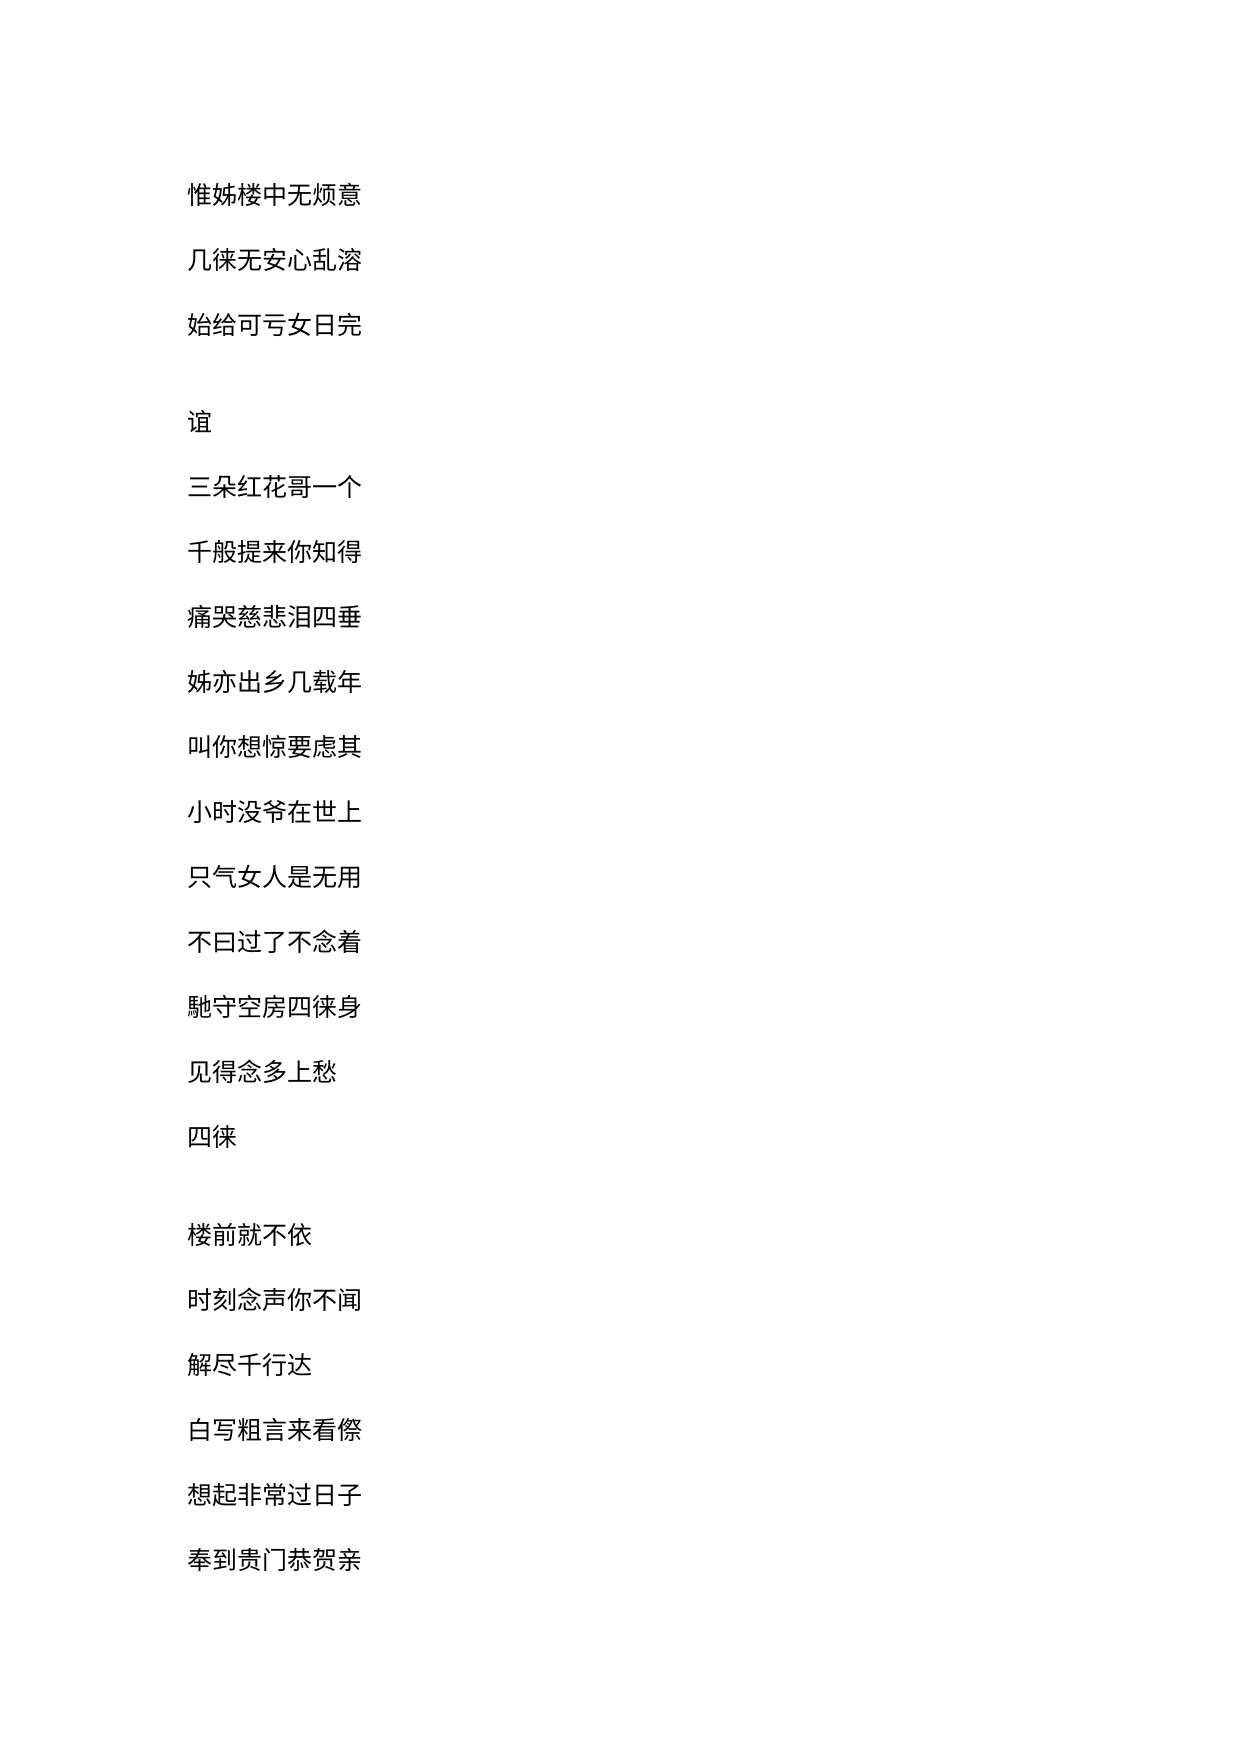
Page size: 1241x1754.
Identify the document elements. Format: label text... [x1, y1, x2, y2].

text 解尽千行达 [187, 1332, 1053, 1397]
text 惟姊楼中无烦意 [187, 162, 1053, 227]
text 奉到贵门恭贺亲 [187, 1527, 1053, 1592]
text 楼前就不依 [187, 1202, 1053, 1267]
text 痛哭慈悲泪四垂 [187, 584, 1053, 649]
text 想起非常过日子 [187, 1462, 1053, 1527]
text 小时没爷在世上 [187, 779, 1053, 844]
text 见得念多上愁 [187, 1039, 1053, 1104]
text 千般提来你知得 [187, 519, 1053, 584]
text 四徕 [187, 1104, 1053, 1169]
text 谊 [187, 389, 1053, 454]
text 只气女人是无用 [187, 844, 1053, 909]
text 馳守空房四徕身 [187, 974, 1053, 1039]
text 三朵红花哥一个 [187, 454, 1053, 519]
text 叫你想惊要虑其 [187, 714, 1053, 779]
text 不曰过了不念着 [187, 909, 1053, 974]
text 姊亦出乡几载年 [187, 649, 1053, 714]
text 始给可亏女日完 [187, 292, 1053, 357]
text 几徕无安心乱溶 [187, 227, 1053, 292]
text 白写粗言来看傺 [187, 1397, 1053, 1462]
text 时刻念声你不闻 [187, 1267, 1053, 1332]
